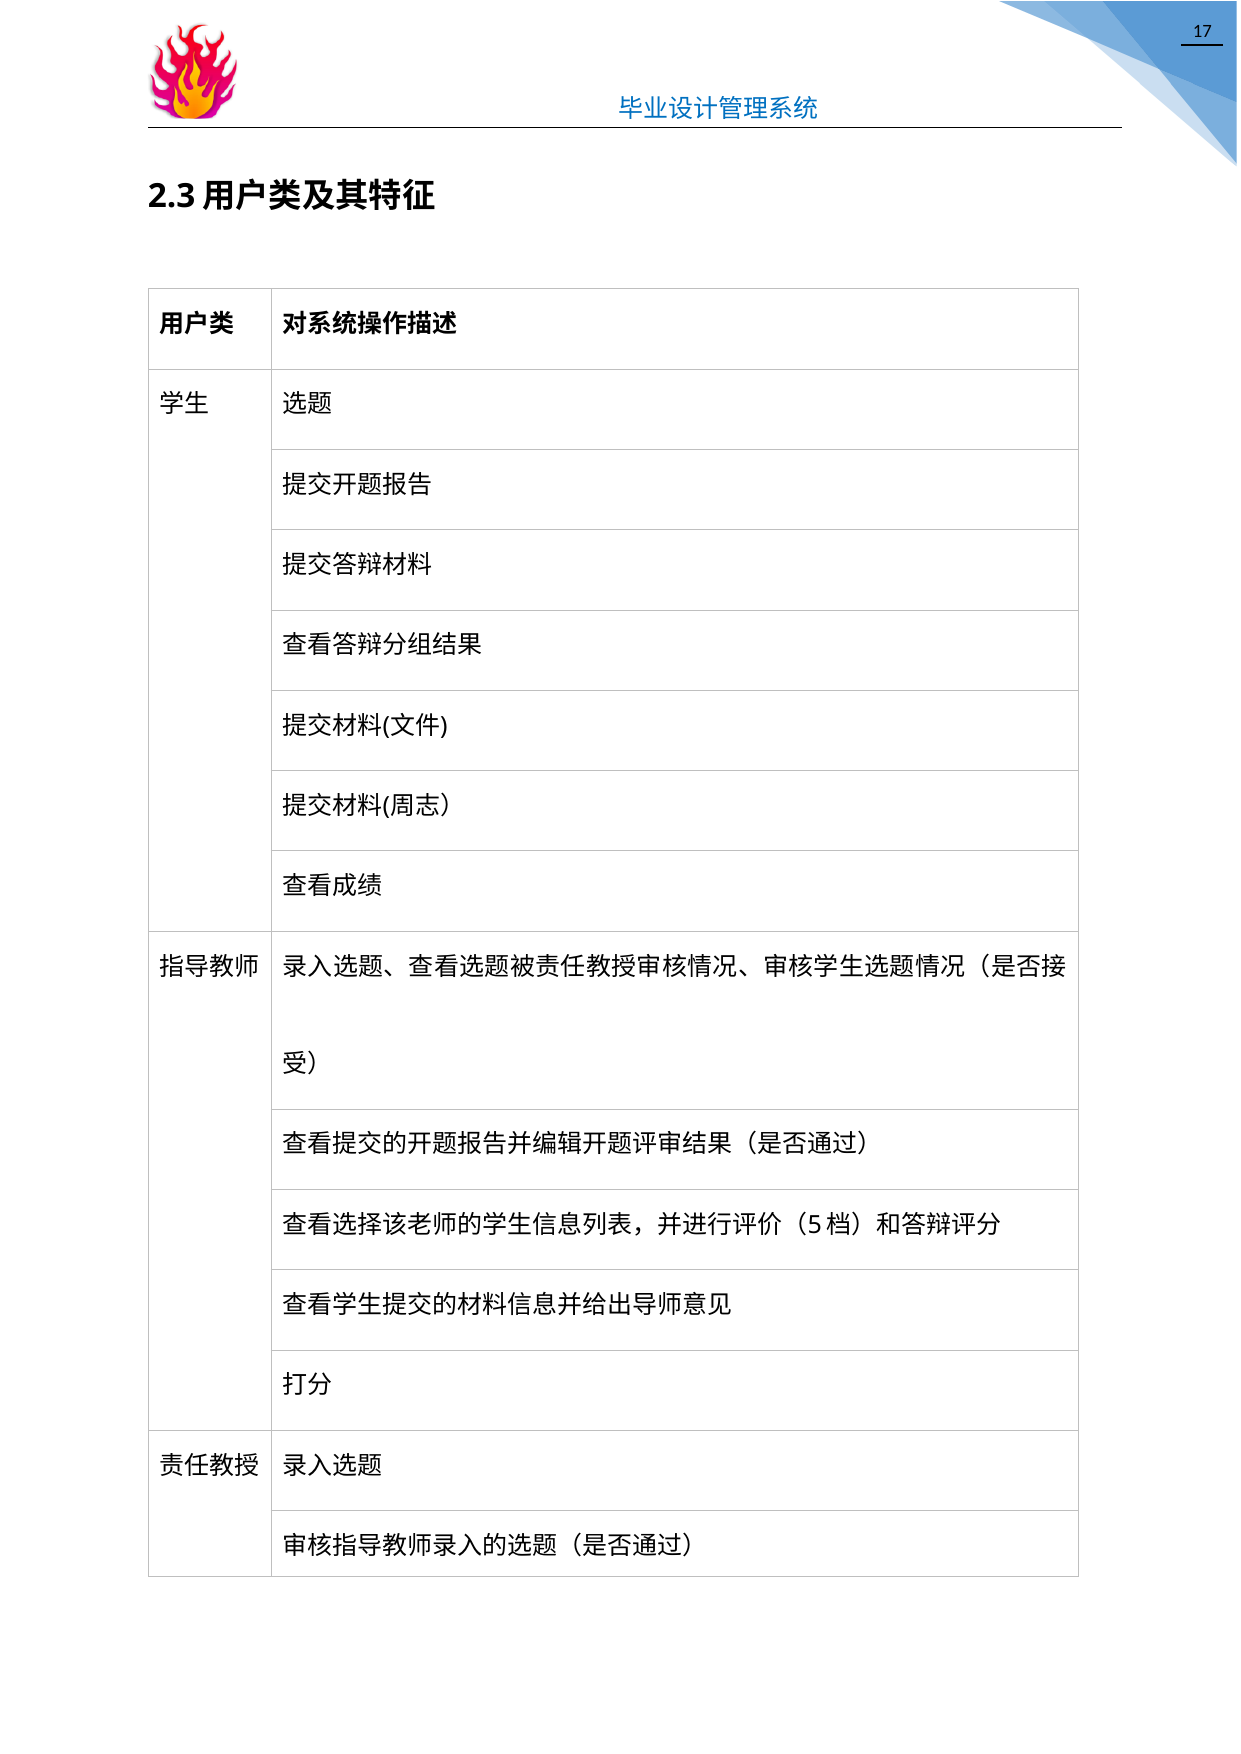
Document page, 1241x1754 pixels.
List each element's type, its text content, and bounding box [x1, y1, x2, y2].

table_cell 审核指导教师录入的选题（是否通过） [272, 1511, 1078, 1576]
table_cell 选题 [272, 370, 1078, 449]
picture [998, 1, 1237, 167]
table_cell 查看提交的开题报告并编辑开题评审结果（是否通过） [272, 1110, 1078, 1189]
table_header 对系统操作描述 [272, 289, 1078, 368]
table_cell 提交开题报告 [272, 450, 1078, 529]
table_cell 提交材料(文件) [272, 691, 1078, 770]
table_cell 查看选择该老师的学生信息列表，并进行评价（5档）和答辩评分 [272, 1190, 1078, 1269]
table_cell 提交答辩材料 [272, 530, 1078, 609]
table_cell 查看成绩 [272, 851, 1078, 931]
table_cell 打分 [272, 1351, 1078, 1430]
subtitle 2.3用户类及其特征 [148, 161, 1122, 226]
table_cell 查看学生提交的材料信息并给出导师意见 [272, 1270, 1078, 1349]
table_cell 学生 [149, 370, 271, 931]
table_cell 责任教授 [149, 1431, 271, 1576]
picture [147, 21, 240, 119]
table_header 用户类 [149, 289, 271, 368]
table_cell 提交材料(周志） [272, 771, 1078, 850]
table_cell 查看答辩分组结果 [272, 611, 1078, 690]
table_cell 指导教师 [149, 932, 271, 1430]
table_cell 录入选题 [272, 1431, 1078, 1510]
table_cell 录入选题、查看选题被责任教授审核情况、审核学生选题情况（是否接受） [272, 932, 1078, 1108]
